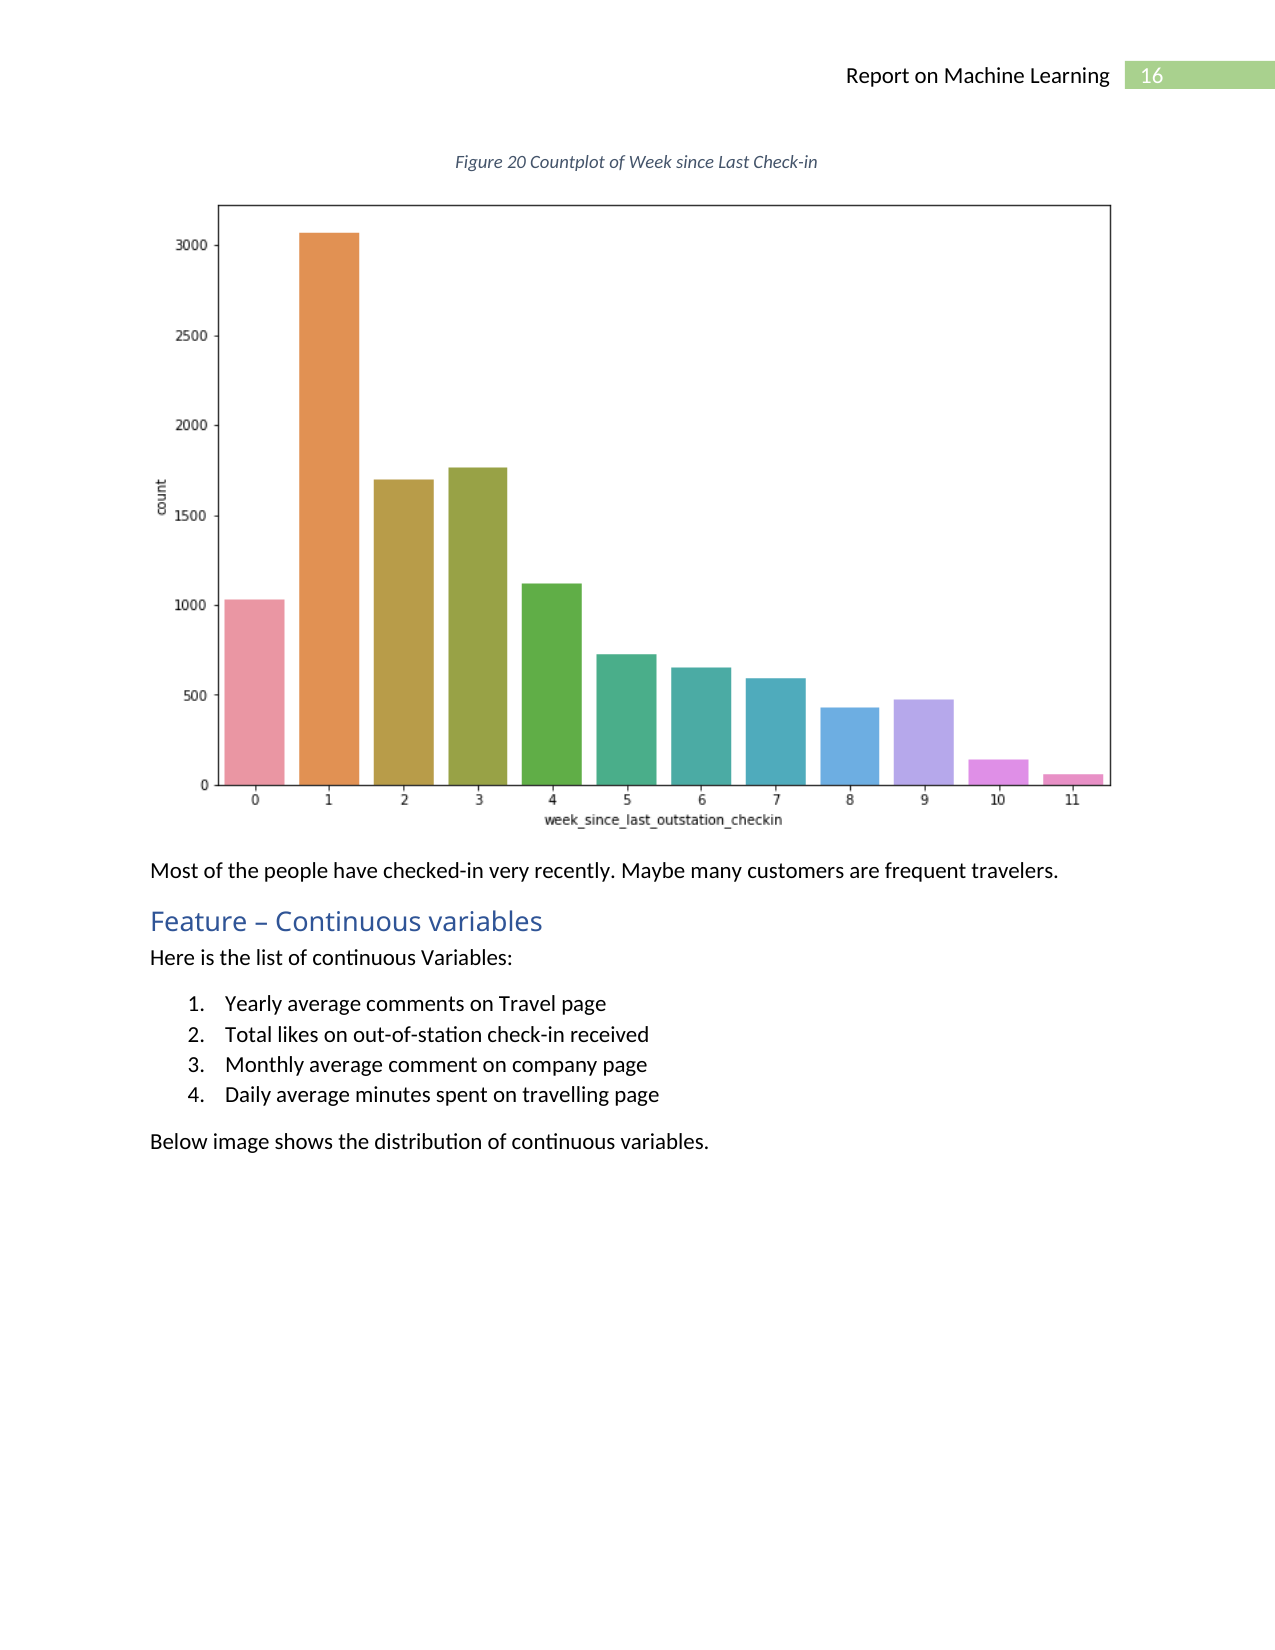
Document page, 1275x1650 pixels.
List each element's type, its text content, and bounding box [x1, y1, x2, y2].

picture [150, 193, 1125, 837]
subtitle Feature – Continuous variables [150, 903, 1125, 940]
list Yearly average comments on Travel page [187, 989, 1125, 1017]
text Most of the people have checked-in very recently. Maybe many customers are frequent travelers. [150, 856, 1125, 884]
list Monthly average comment on company page [187, 1050, 1125, 1078]
text Here is the list of continuous Variables: [150, 943, 1125, 971]
text Below image shows the distribution of continuous variables. [150, 1127, 1125, 1155]
list Daily average minutes spent on travelling page [187, 1080, 1125, 1108]
list Total likes on out-of-station check-in received [187, 1020, 1125, 1048]
